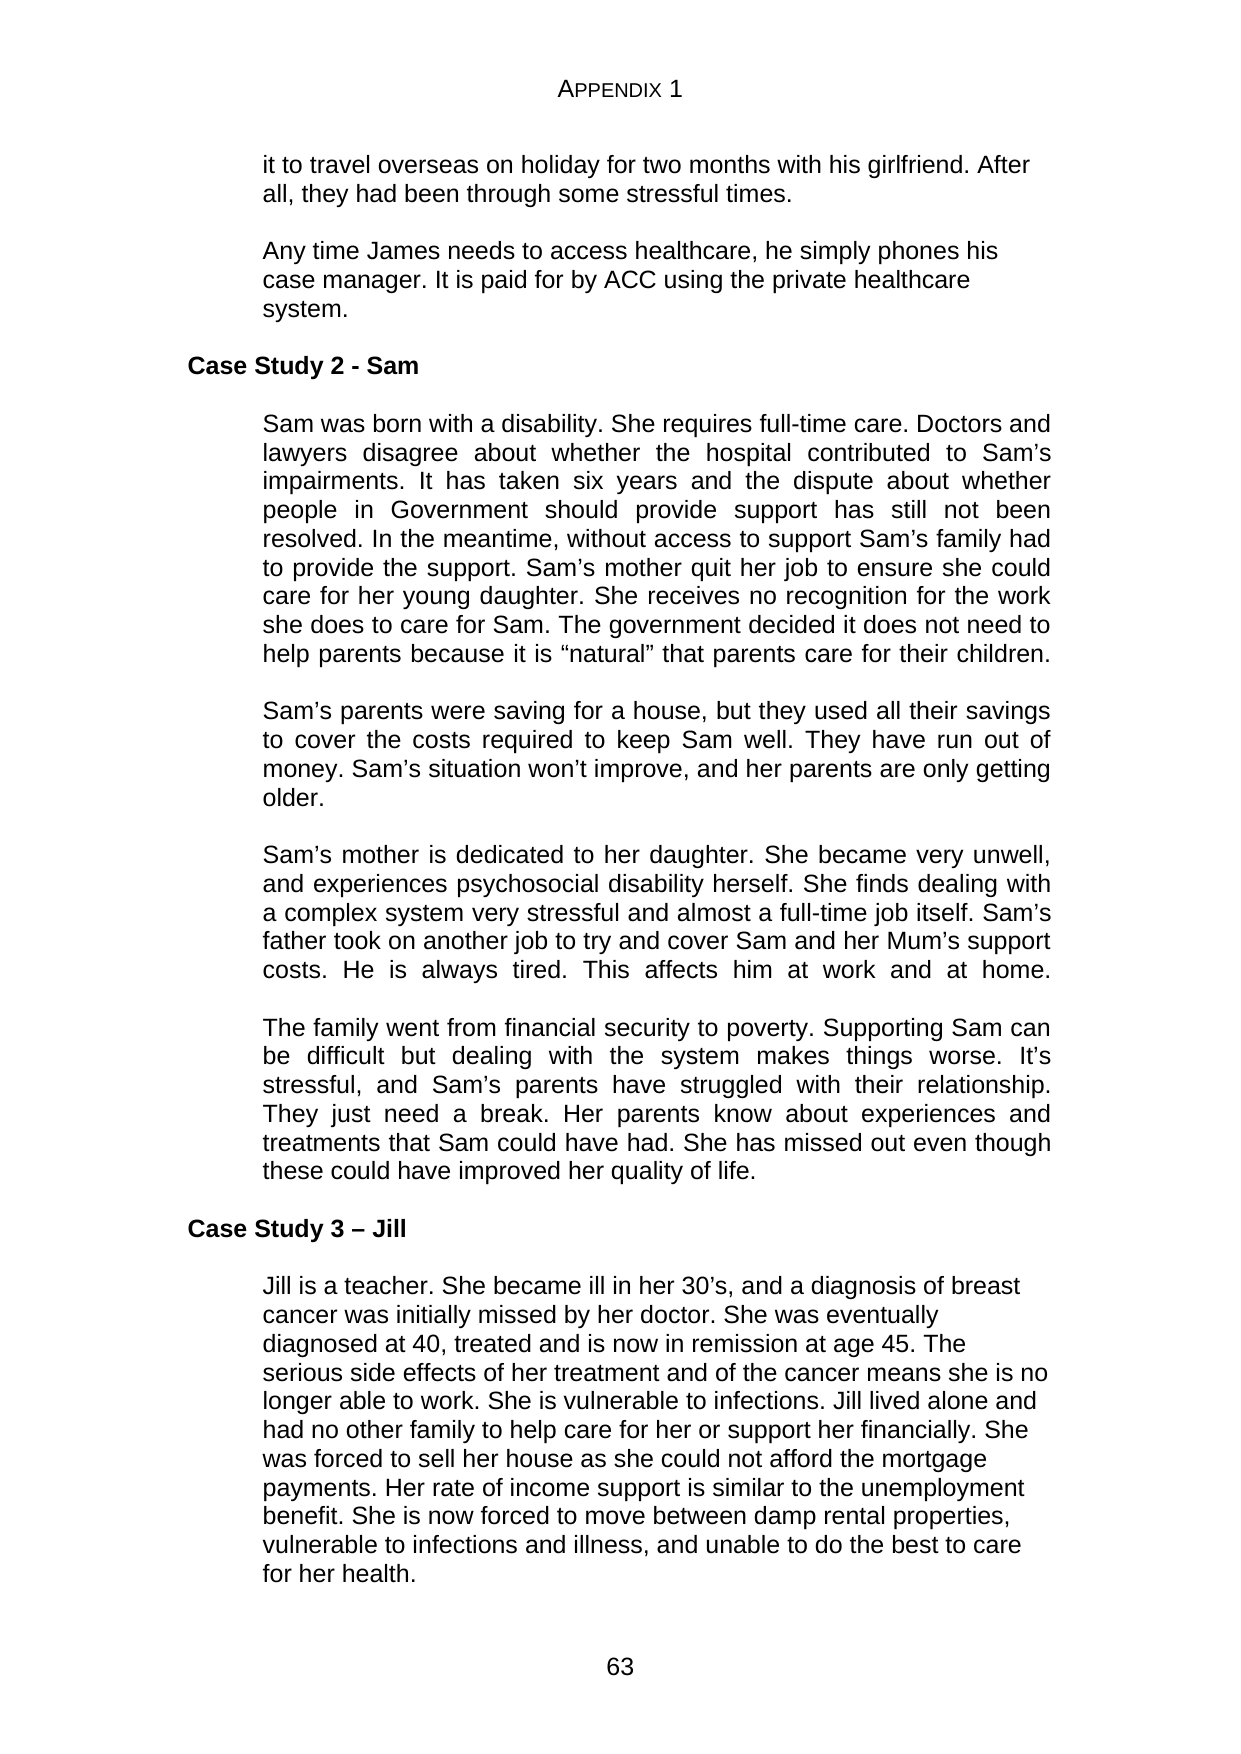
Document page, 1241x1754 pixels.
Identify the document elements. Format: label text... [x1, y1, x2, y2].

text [262, 1271, 1053, 1587]
text Case Study 3 – Jill [187, 1214, 1053, 1242]
text Case Study 2 - Sam [187, 351, 1053, 380]
text Sam was born with a disability. She requires full-time care. Doctors and lawyers disagree about whether the hospital contributed to Sam’s impairments. It has taken six years and the dispute about whether people in Government should provide support has still not been resolved. In the meantime, without access to support Sam’s family had to provide the support. Sam’s mother quit her job to ensure she could care for her young daughter. She receives no recognition for the work she does to care for Sam. The government decided it does not need to help parents because it is “natural” that parents care for their children. Sam’s parents were saving for a house, but they used all their savings to cover the costs required to keep Sam well. They have run out of money. Sam’s situation won’t improve, and her parents are only getting older. Sam’s mother is dedicated to her daughter. She became very unwell, and experiences psychosocial disability herself. She finds dealing with a complex system very stressful and almost a full-time job itself. Sam’s father took on another job to try and cover Sam and her Mum’s support costs. He is always tired. This affects him at work and at home. The family went from financial security to poverty. Supporting Sam can be difficult but dealing with the system makes things worse. It’s stressful, and Sam’s parents have struggled with their relationship. They just need a break. Her parents know about experiences and treatments that Sam could have had. She has missed out even though these could have improved her quality of life. [262, 409, 1053, 1185]
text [262, 150, 1053, 322]
